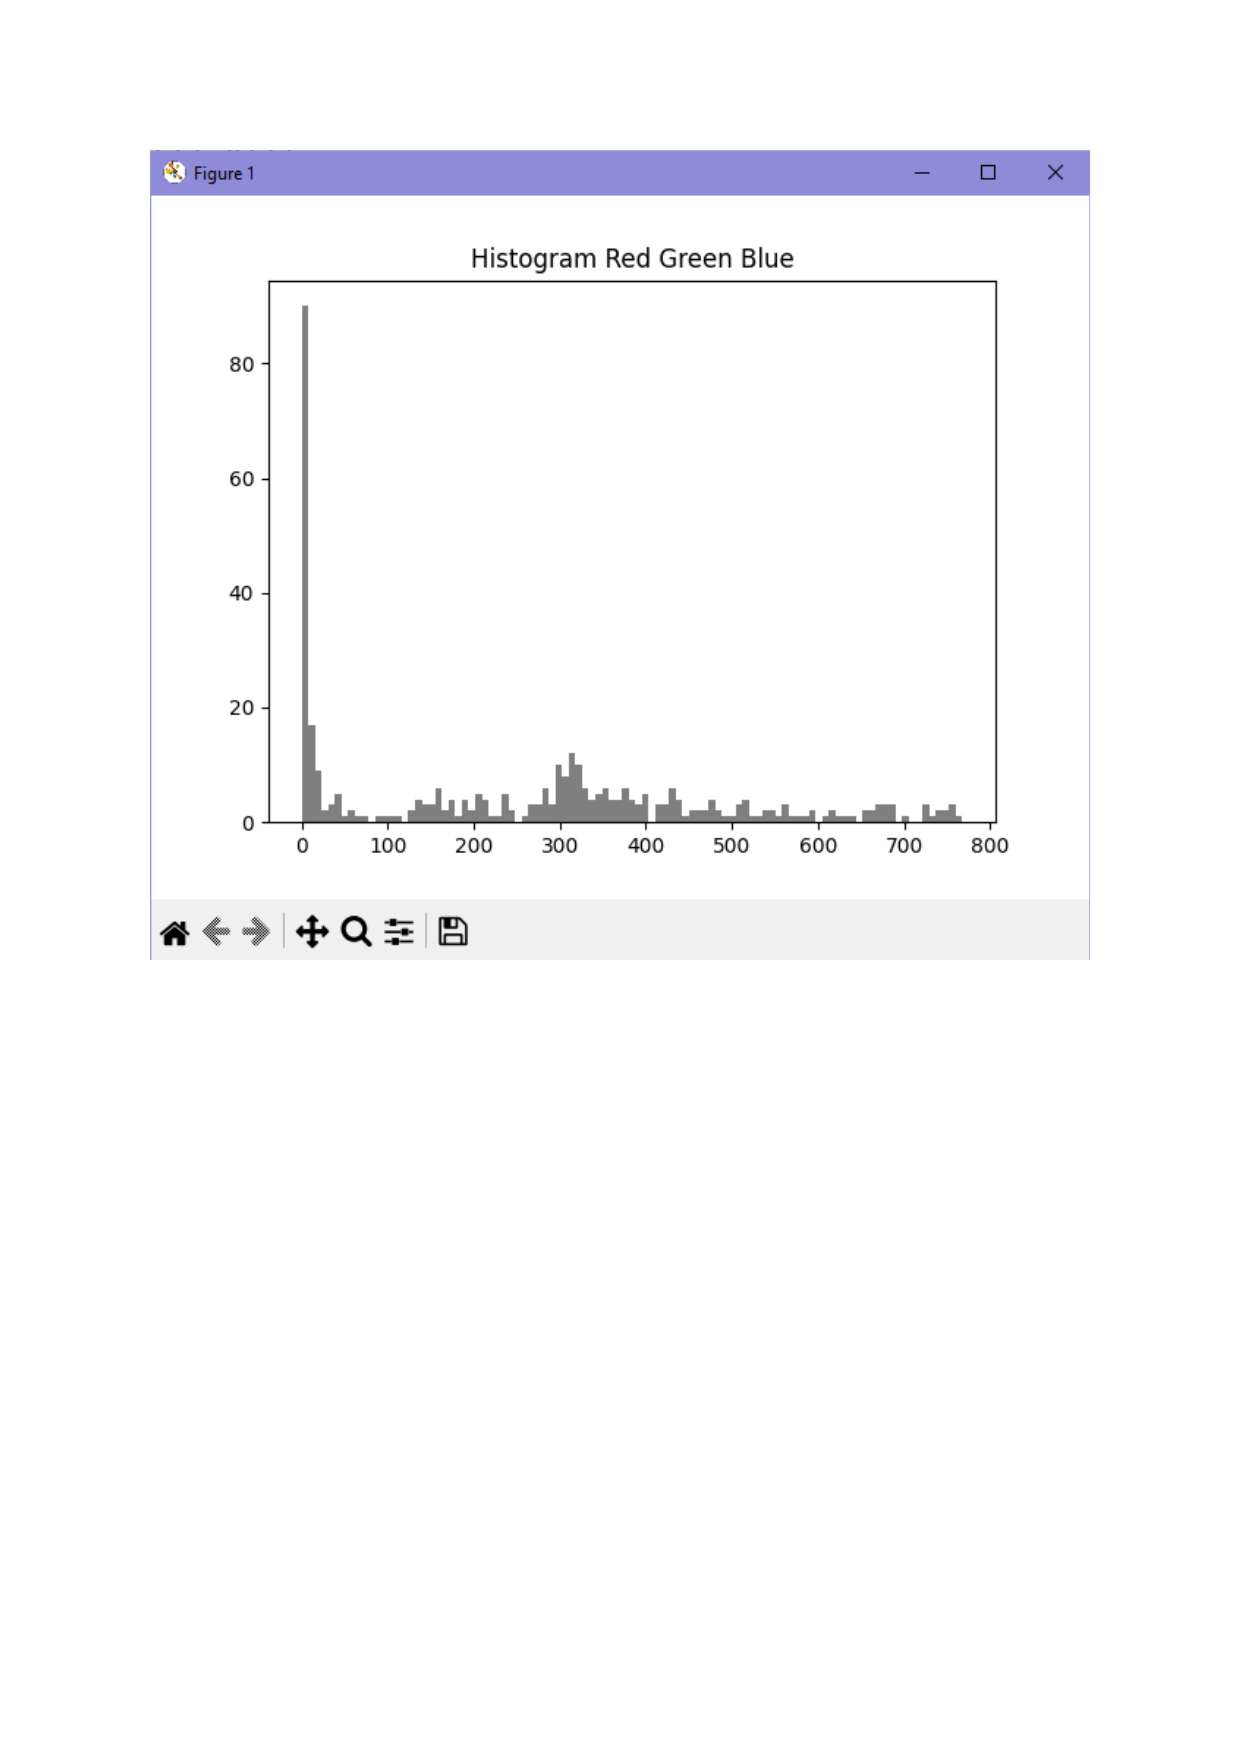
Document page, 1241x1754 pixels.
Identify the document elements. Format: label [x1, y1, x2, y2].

picture [150, 150, 1091, 960]
